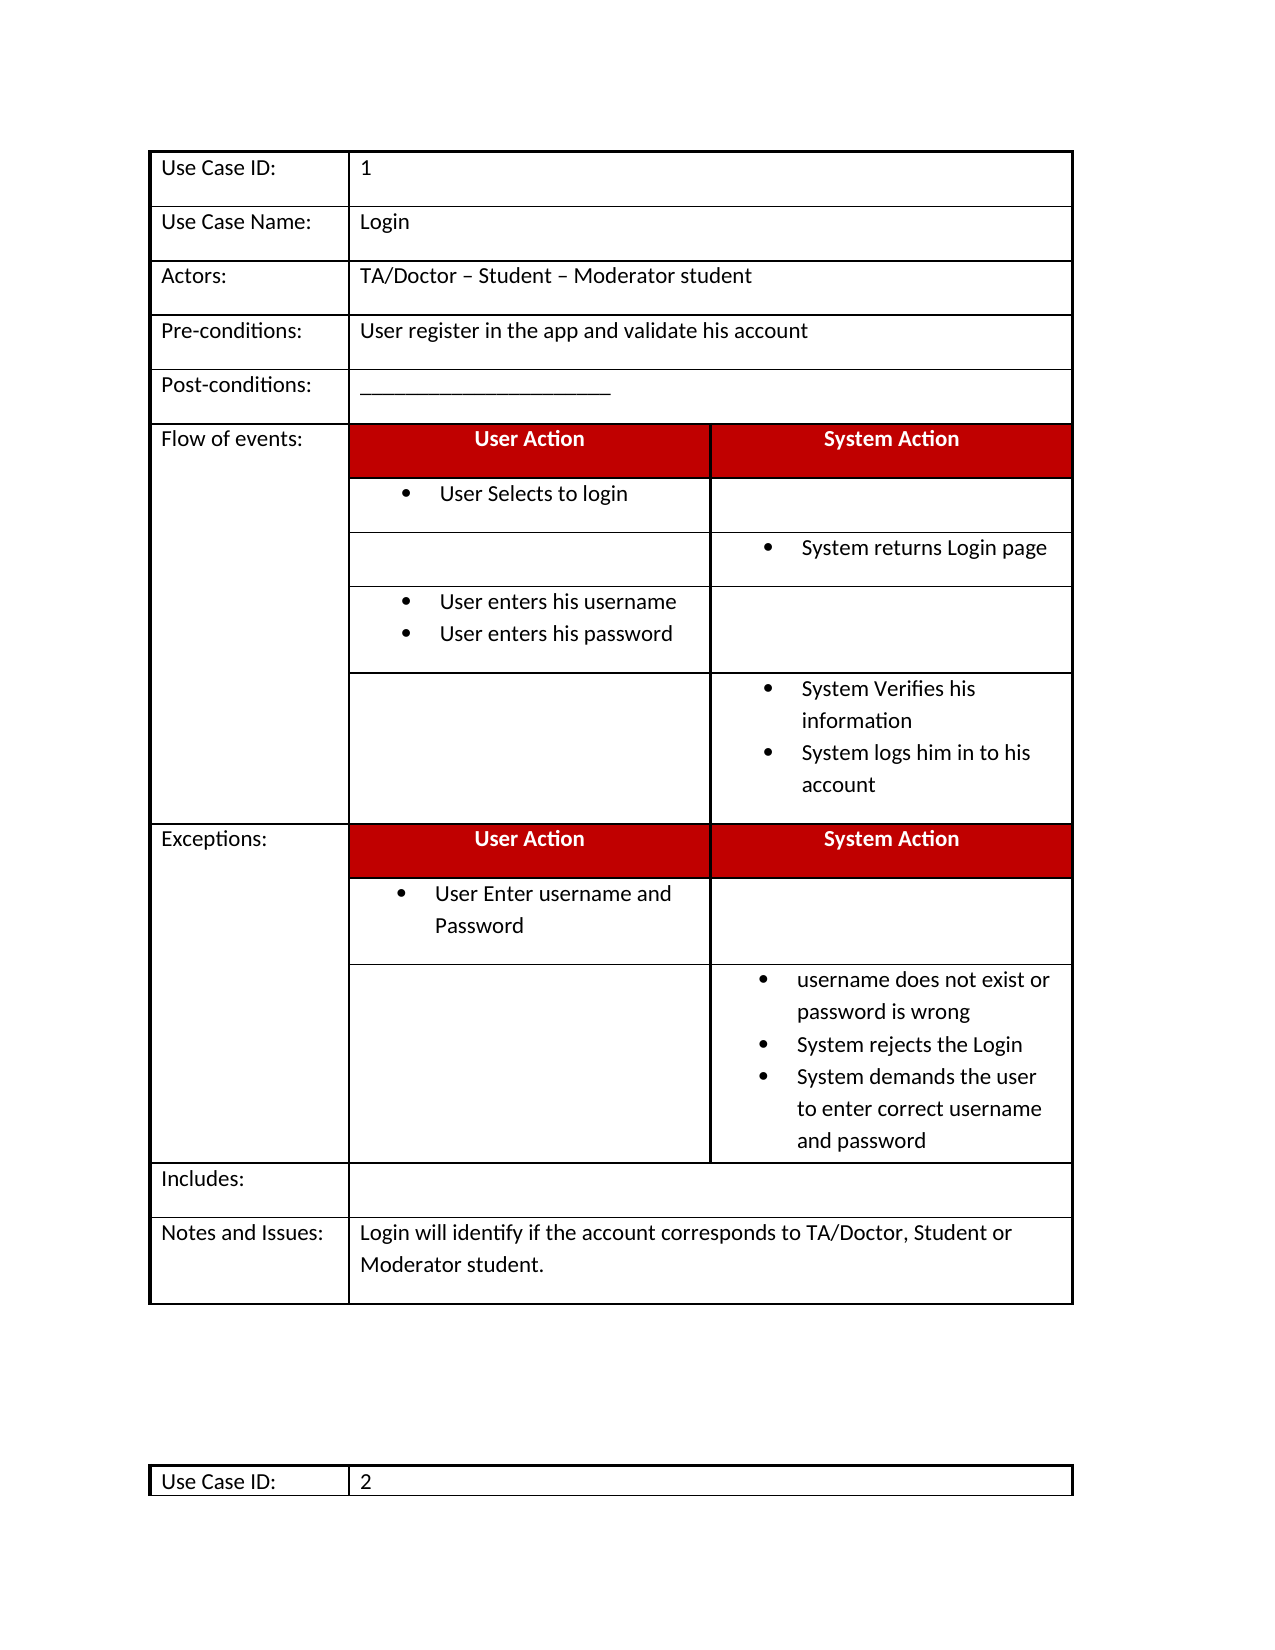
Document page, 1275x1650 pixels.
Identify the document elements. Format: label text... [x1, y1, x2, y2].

table_cell Use Case Name: [152, 207, 348, 260]
table_header Use Case ID: [152, 1467, 348, 1495]
table_cell User enters his username User enters his password [350, 587, 709, 672]
table_cell User Enter username and Password [350, 879, 709, 964]
table_cell System Verifies his information System logs him in to his account [712, 674, 1071, 823]
table_cell User register in the app and validate his account [350, 316, 1071, 369]
table_cell [712, 479, 1071, 531]
table_cell [350, 1164, 1071, 1217]
table_cell Pre-conditions: [152, 316, 348, 369]
table_cell [350, 965, 709, 1162]
table_cell System returns Login page [712, 533, 1071, 586]
table_cell System Action [712, 425, 1071, 477]
table_cell Exceptions: [152, 825, 348, 1162]
table_cell [350, 674, 709, 823]
table_cell Login will identify if the account corresponds to TA/Doctor, Student or Moderator student. [350, 1218, 1071, 1303]
table_cell Flow of events: [152, 425, 348, 823]
table_cell System Action [712, 825, 1071, 877]
table_cell User Selects to login [350, 479, 709, 531]
table_cell TA/Doctor – Student – Moderator student [350, 262, 1071, 314]
table_cell username does not exist or password is wrong System rejects the Login System demands the user to enter correct username and password [712, 965, 1071, 1162]
table_header Use Case ID: [152, 153, 348, 206]
table_cell User Action [350, 425, 709, 477]
table_cell [350, 533, 709, 586]
table_cell [712, 879, 1071, 964]
table_cell Includes: [152, 1164, 348, 1217]
table_cell ______________________ [350, 370, 1071, 423]
table_cell [712, 587, 1071, 672]
table_cell Login [350, 207, 1071, 260]
table_cell Notes and Issues: [152, 1218, 348, 1303]
table_cell Actors: [152, 262, 348, 314]
table_cell Post-conditions: [152, 370, 348, 423]
table_header 2 [350, 1467, 1071, 1495]
table_cell User Action [350, 825, 709, 877]
table_header 1 [350, 153, 1071, 206]
